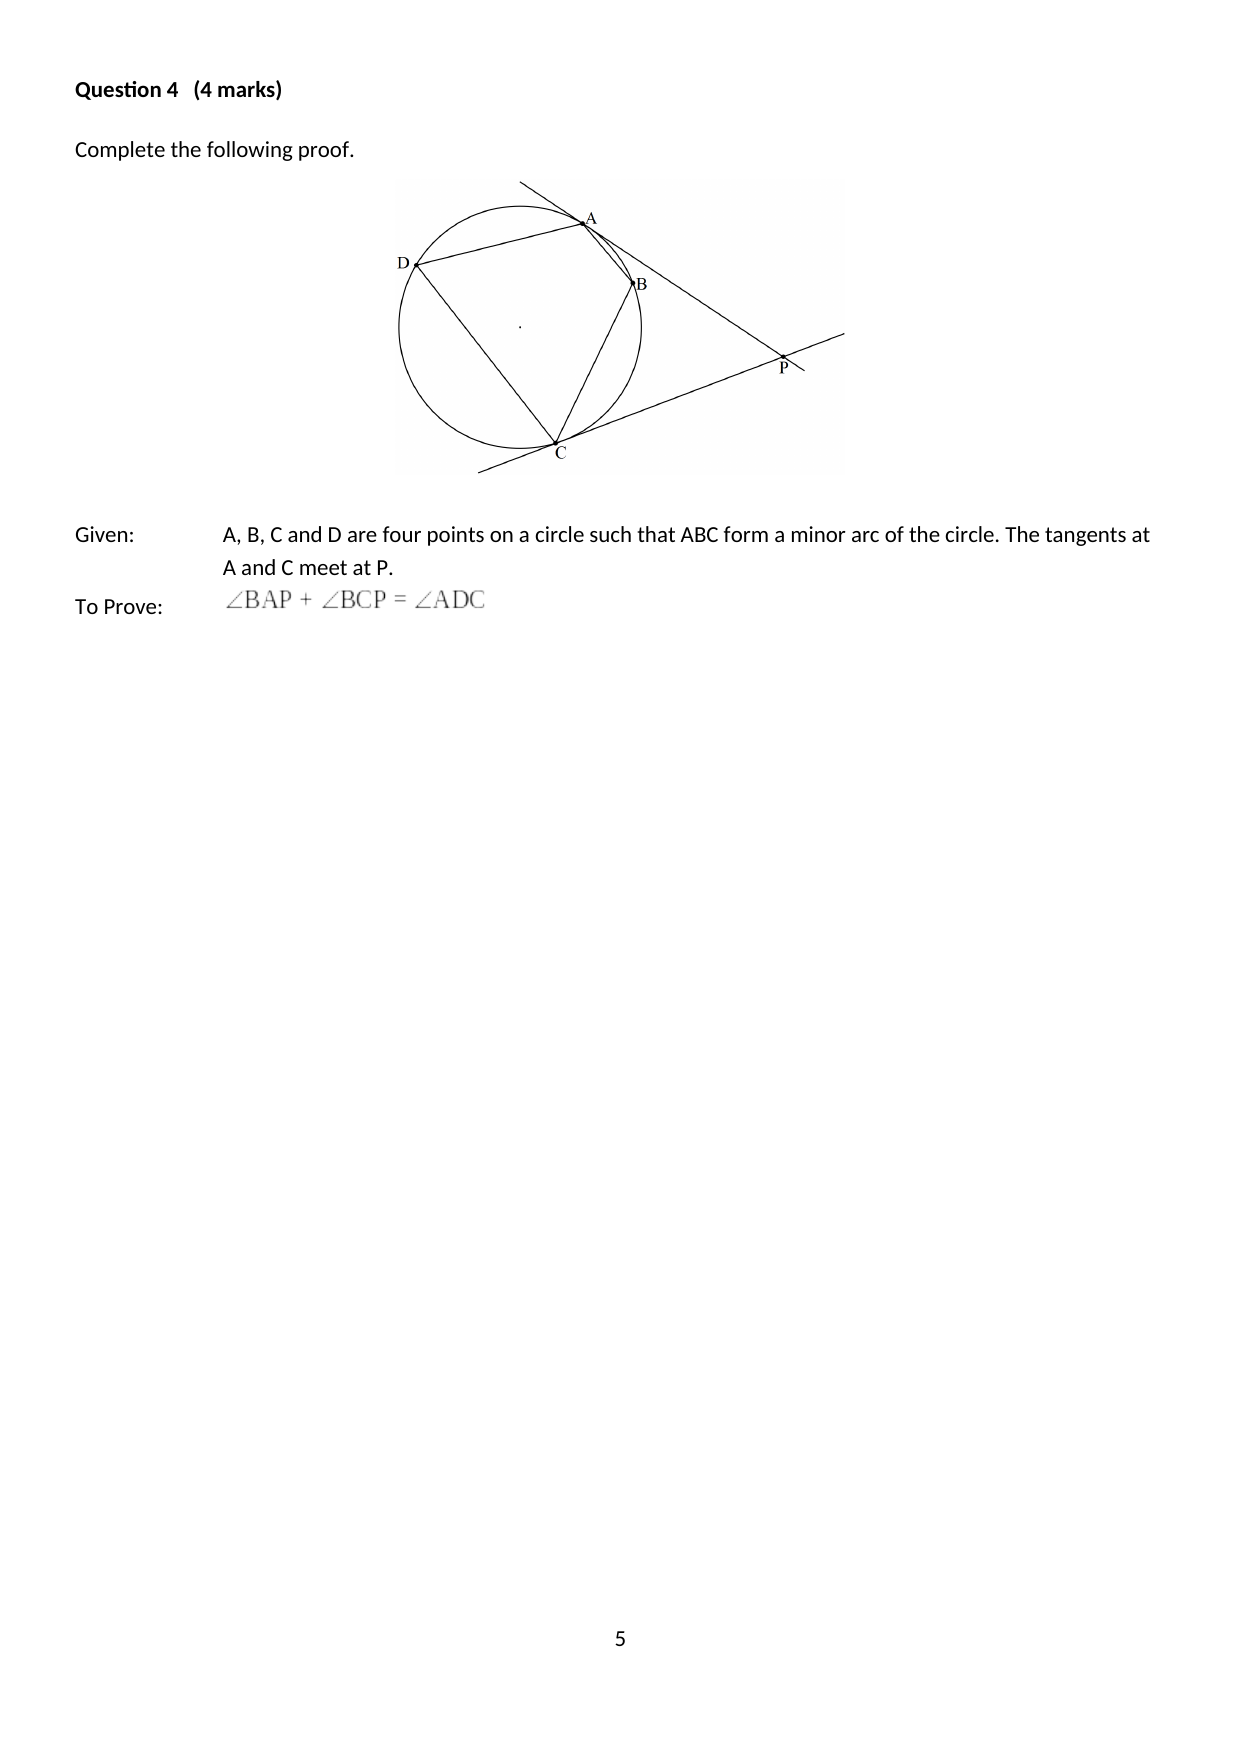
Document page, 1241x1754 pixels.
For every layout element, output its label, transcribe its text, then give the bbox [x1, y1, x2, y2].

text Question 4 (4 marks) [75, 75, 1165, 103]
text To Prove: [75, 585, 1165, 621]
text Complete the following proof. [75, 135, 1165, 163]
text Given: A, B, C and D are four points on a circle such that ABC form a minor arc of the circle. The tangents at A and C meet at P. [75, 520, 1165, 581]
picture [395, 179, 846, 475]
